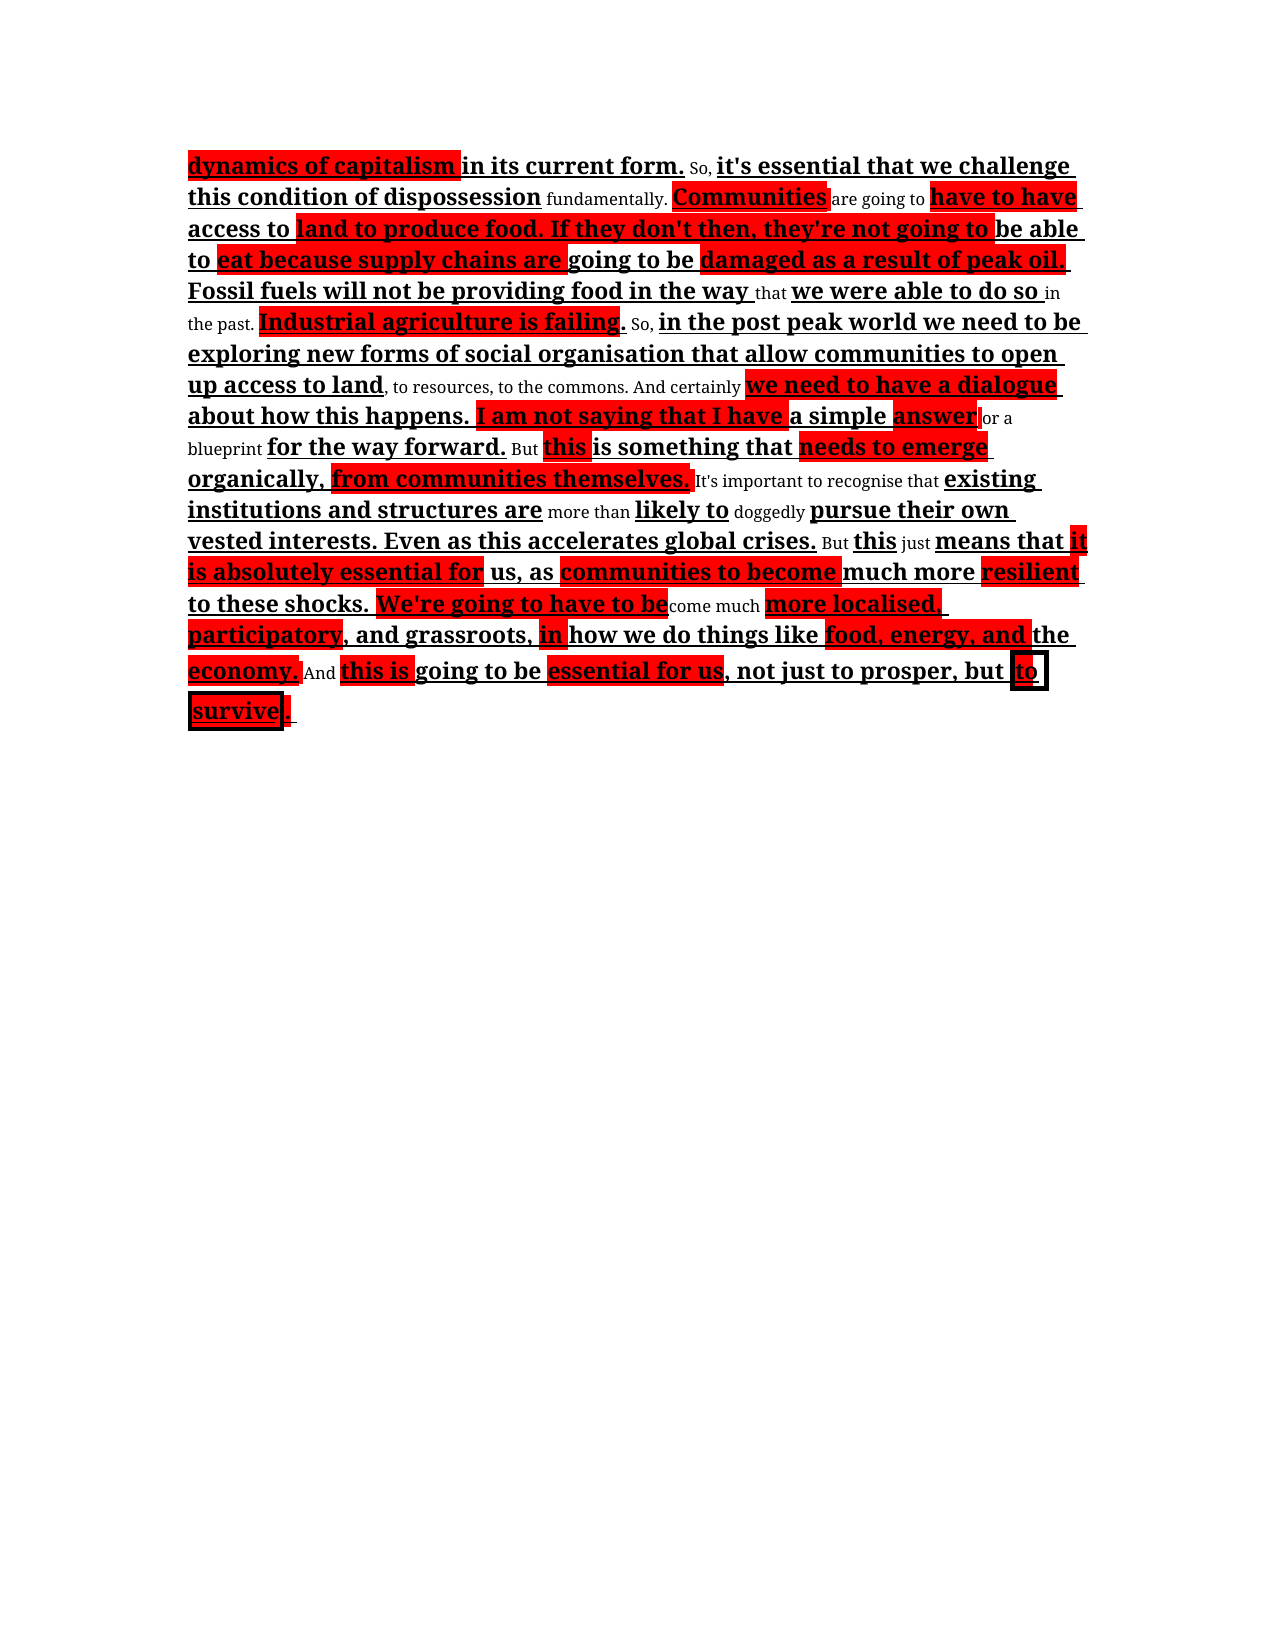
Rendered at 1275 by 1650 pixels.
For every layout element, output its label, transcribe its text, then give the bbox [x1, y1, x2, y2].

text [187, 150, 1087, 583]
